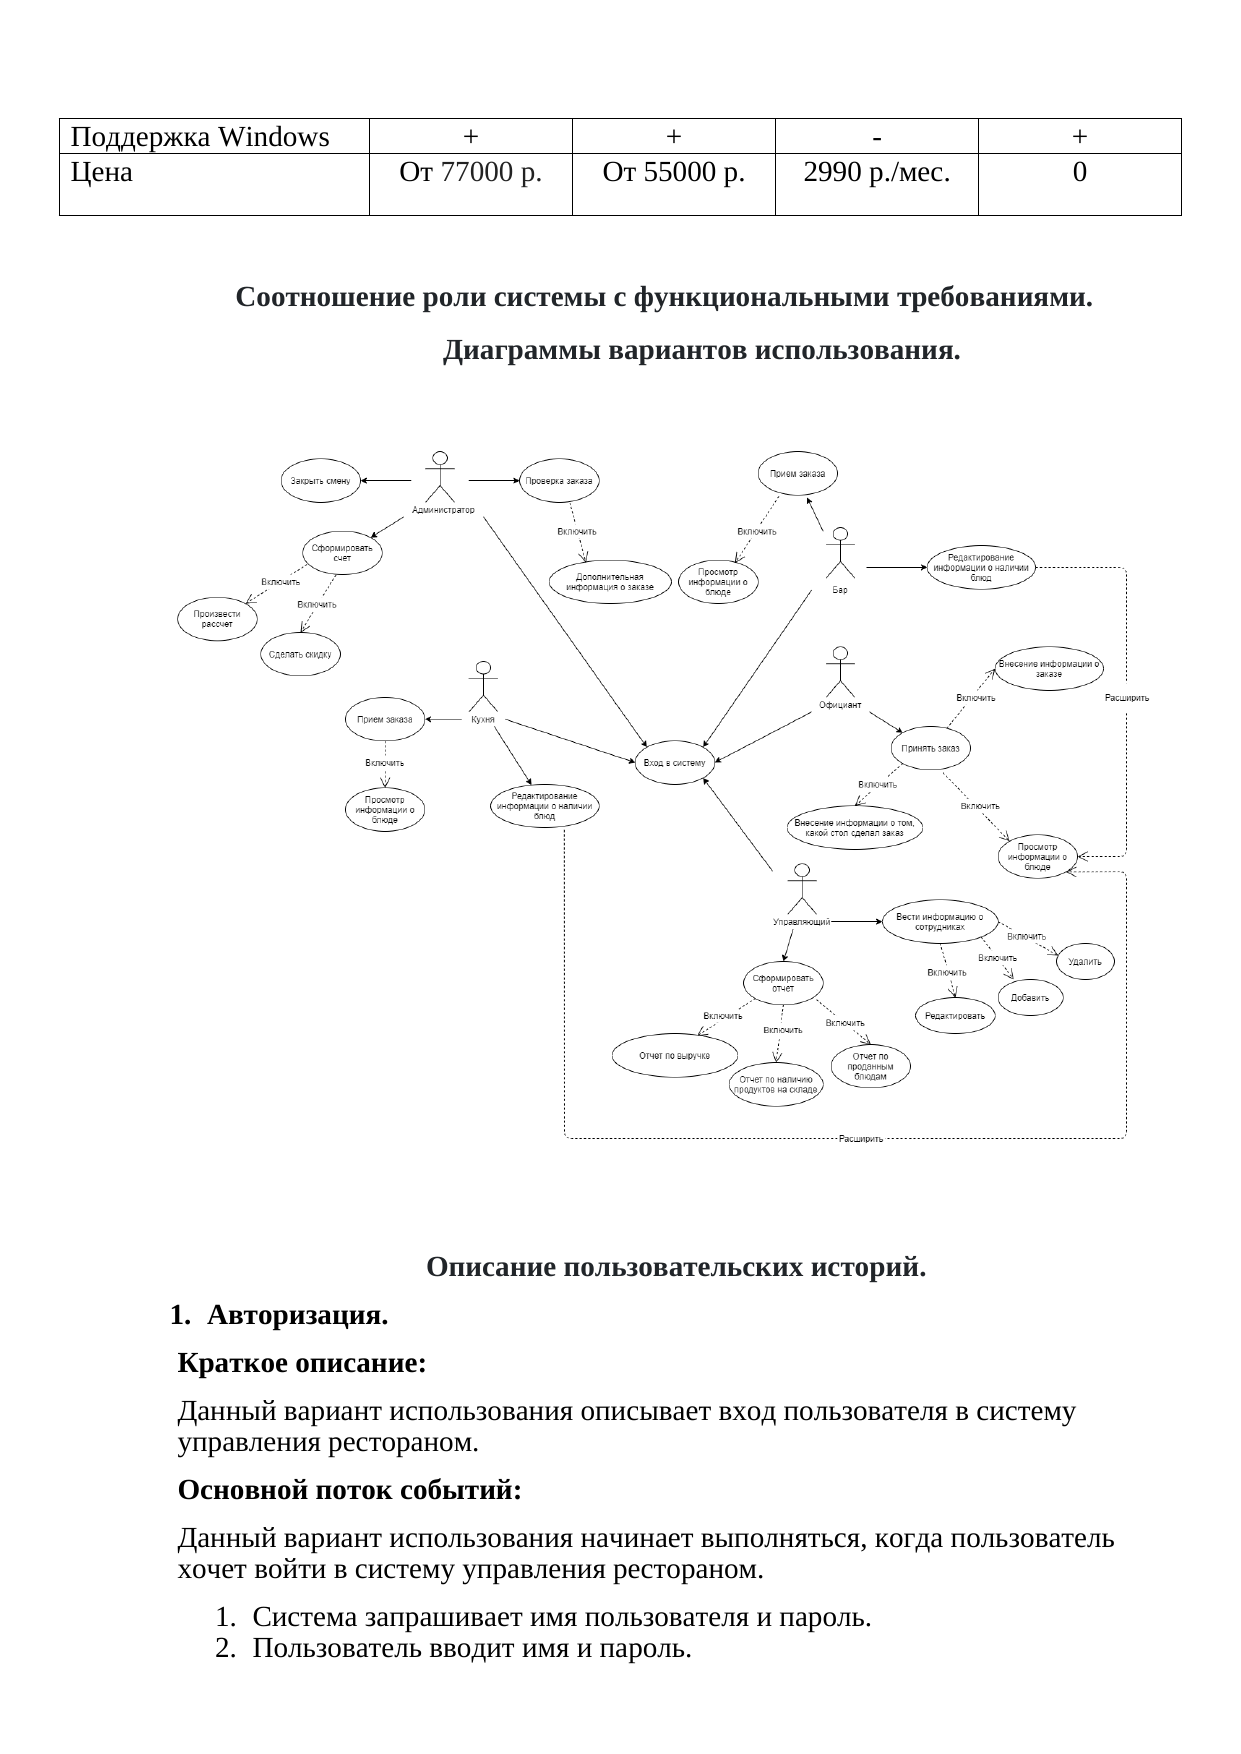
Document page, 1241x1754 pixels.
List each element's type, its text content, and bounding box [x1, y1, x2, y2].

table_cell Цена [60, 154, 369, 215]
table_cell От 77000 р. [370, 154, 572, 215]
list Диаграммы вариантов использования. [252, 332, 1152, 366]
list Пользователь вводит имя и пароль. [215, 1633, 1152, 1664]
text Данный вариант использования описывает вход пользователя в систему управления рестораном. [177, 1395, 1152, 1458]
picture [177, 451, 1152, 1153]
table_cell + [370, 119, 572, 153]
list Система запрашивает имя пользователя и пароль. [215, 1601, 1152, 1633]
table_cell Поддержка Windows [60, 119, 369, 153]
table_cell От 55000 р. [573, 154, 775, 215]
text Данный вариант использования начинает выполняться, когда пользователь хочет войти в систему управления рестораном. [177, 1522, 1152, 1585]
text Описание пользовательских историй. [207, 1251, 1145, 1283]
table_cell 2990 р./мес. [776, 154, 978, 215]
list Авторизация. [169, 1299, 1145, 1331]
table_cell 0 [979, 154, 1181, 215]
table_cell + [979, 119, 1181, 153]
table_cell - [776, 119, 978, 153]
text Основной поток событий: [177, 1474, 1152, 1506]
table_cell + [573, 119, 775, 153]
text Краткое описание: [177, 1347, 1152, 1378]
text Соотношение роли системы с функциональными требованиями. [177, 279, 1152, 313]
